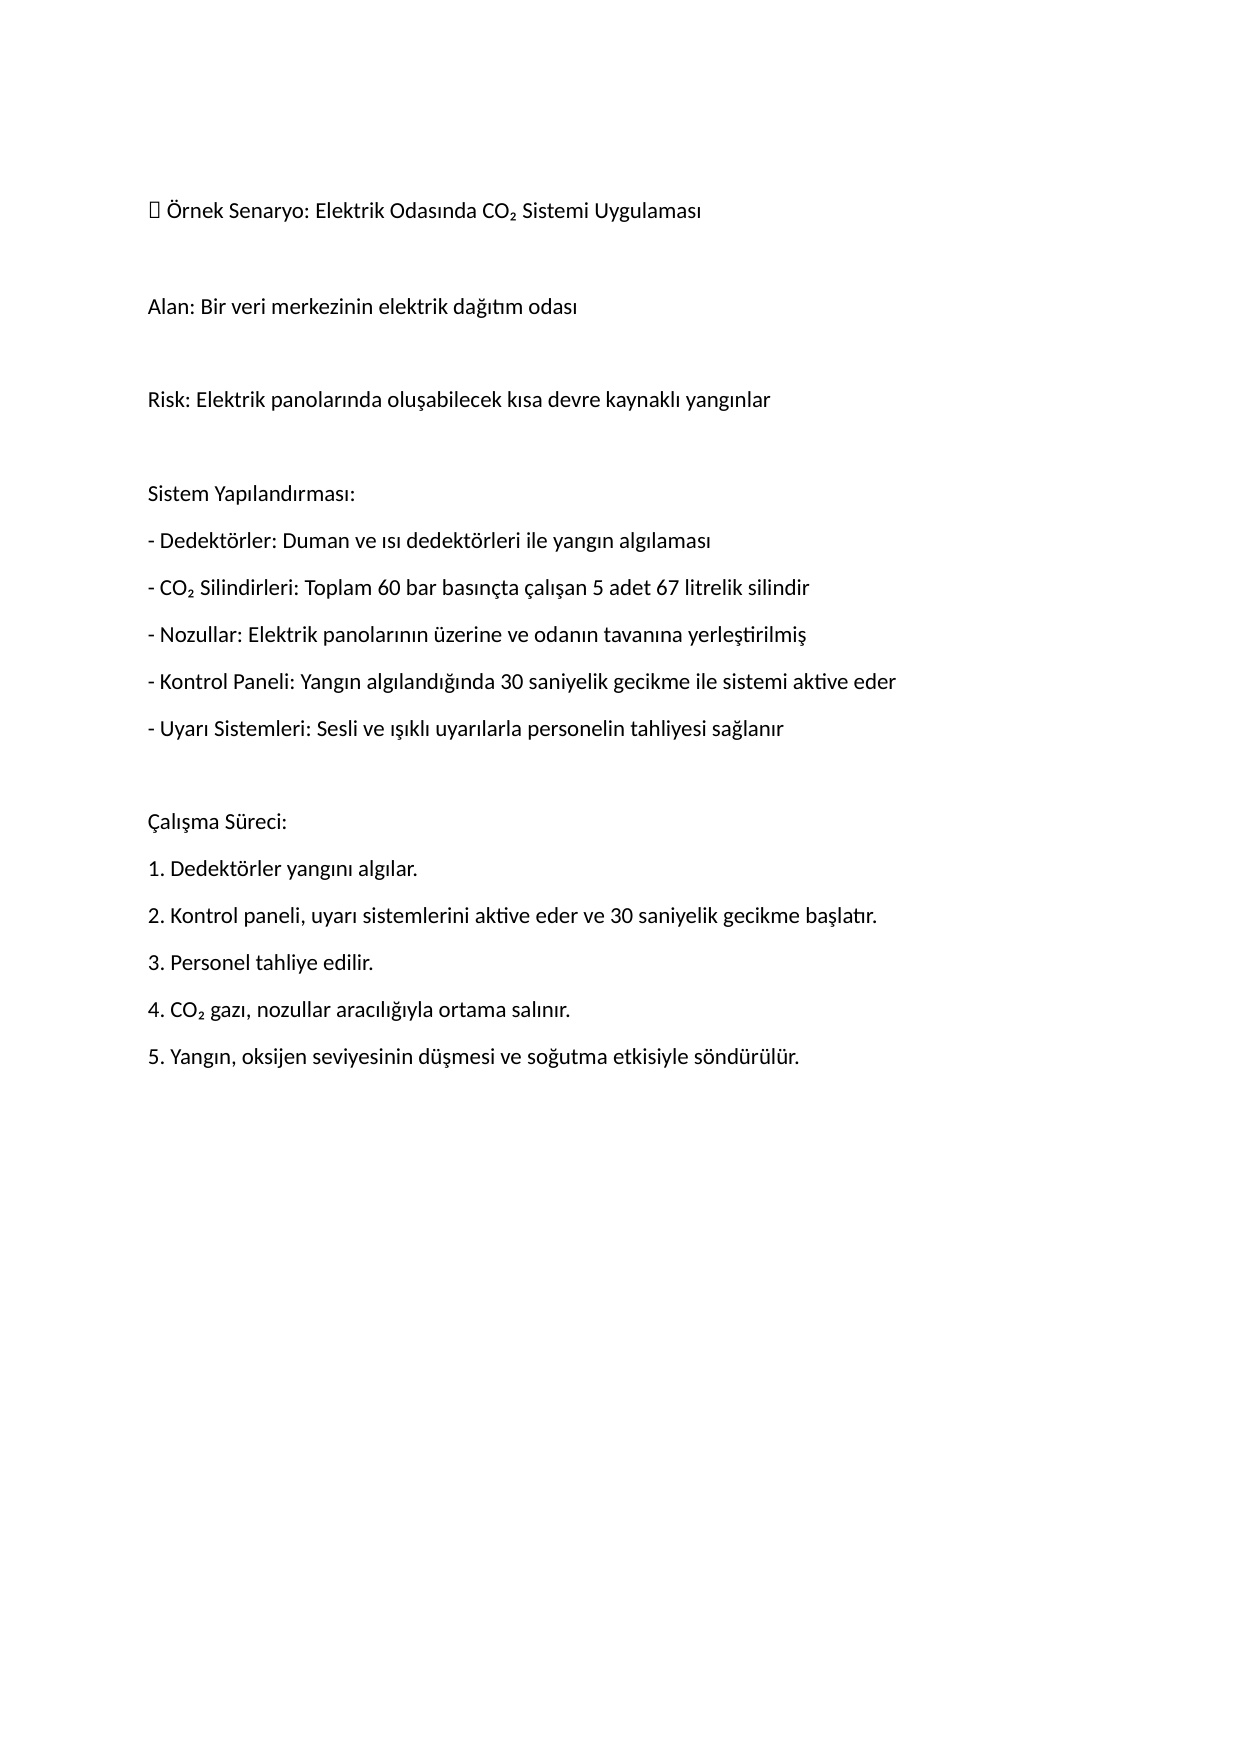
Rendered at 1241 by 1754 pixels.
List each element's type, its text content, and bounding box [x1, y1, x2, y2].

text 🧪 Örnek Senaryo: Elektrik Odasında CO₂ Sistemi Uygulaması [148, 194, 1093, 226]
text Sistem Yapılandırması: [148, 479, 1093, 507]
text Risk: Elektrik panolarında oluşabilecek kısa devre kaynaklı yangınlar [148, 386, 1093, 413]
text 4. CO₂ gazı, nozullar aracılığıyla ortama salınır. [148, 995, 1093, 1023]
text 1. Dedektörler yangını algılar. [148, 854, 1093, 882]
text 3. Personel tahliye edilir. [148, 948, 1093, 976]
text - Dedektörler: Duman ve ısı dedektörleri ile yangın algılaması [148, 526, 1093, 554]
text Çalışma Süreci: [148, 807, 1093, 835]
text - Kontrol Paneli: Yangın algılandığında 30 saniyelik gecikme ile sistemi aktive eder [148, 667, 1093, 695]
text 5. Yangın, oksijen seviyesinin düşmesi ve soğutma etkisiyle söndürülür. [148, 1042, 1093, 1070]
text - Uyarı Sistemleri: Sesli ve ışıklı uyarılarla personelin tahliyesi sağlanır [148, 714, 1093, 742]
text Alan: Bir veri merkezinin elektrik dağıtım odası [148, 292, 1093, 320]
text - CO₂ Silindirleri: Toplam 60 bar basınçta çalışan 5 adet 67 litrelik silindir [148, 573, 1093, 601]
text 2. Kontrol paneli, uyarı sistemlerini aktive eder ve 30 saniyelik gecikme başlatır. [148, 901, 1093, 929]
text - Nozullar: Elektrik panolarının üzerine ve odanın tavanına yerleştirilmiş [148, 620, 1093, 648]
